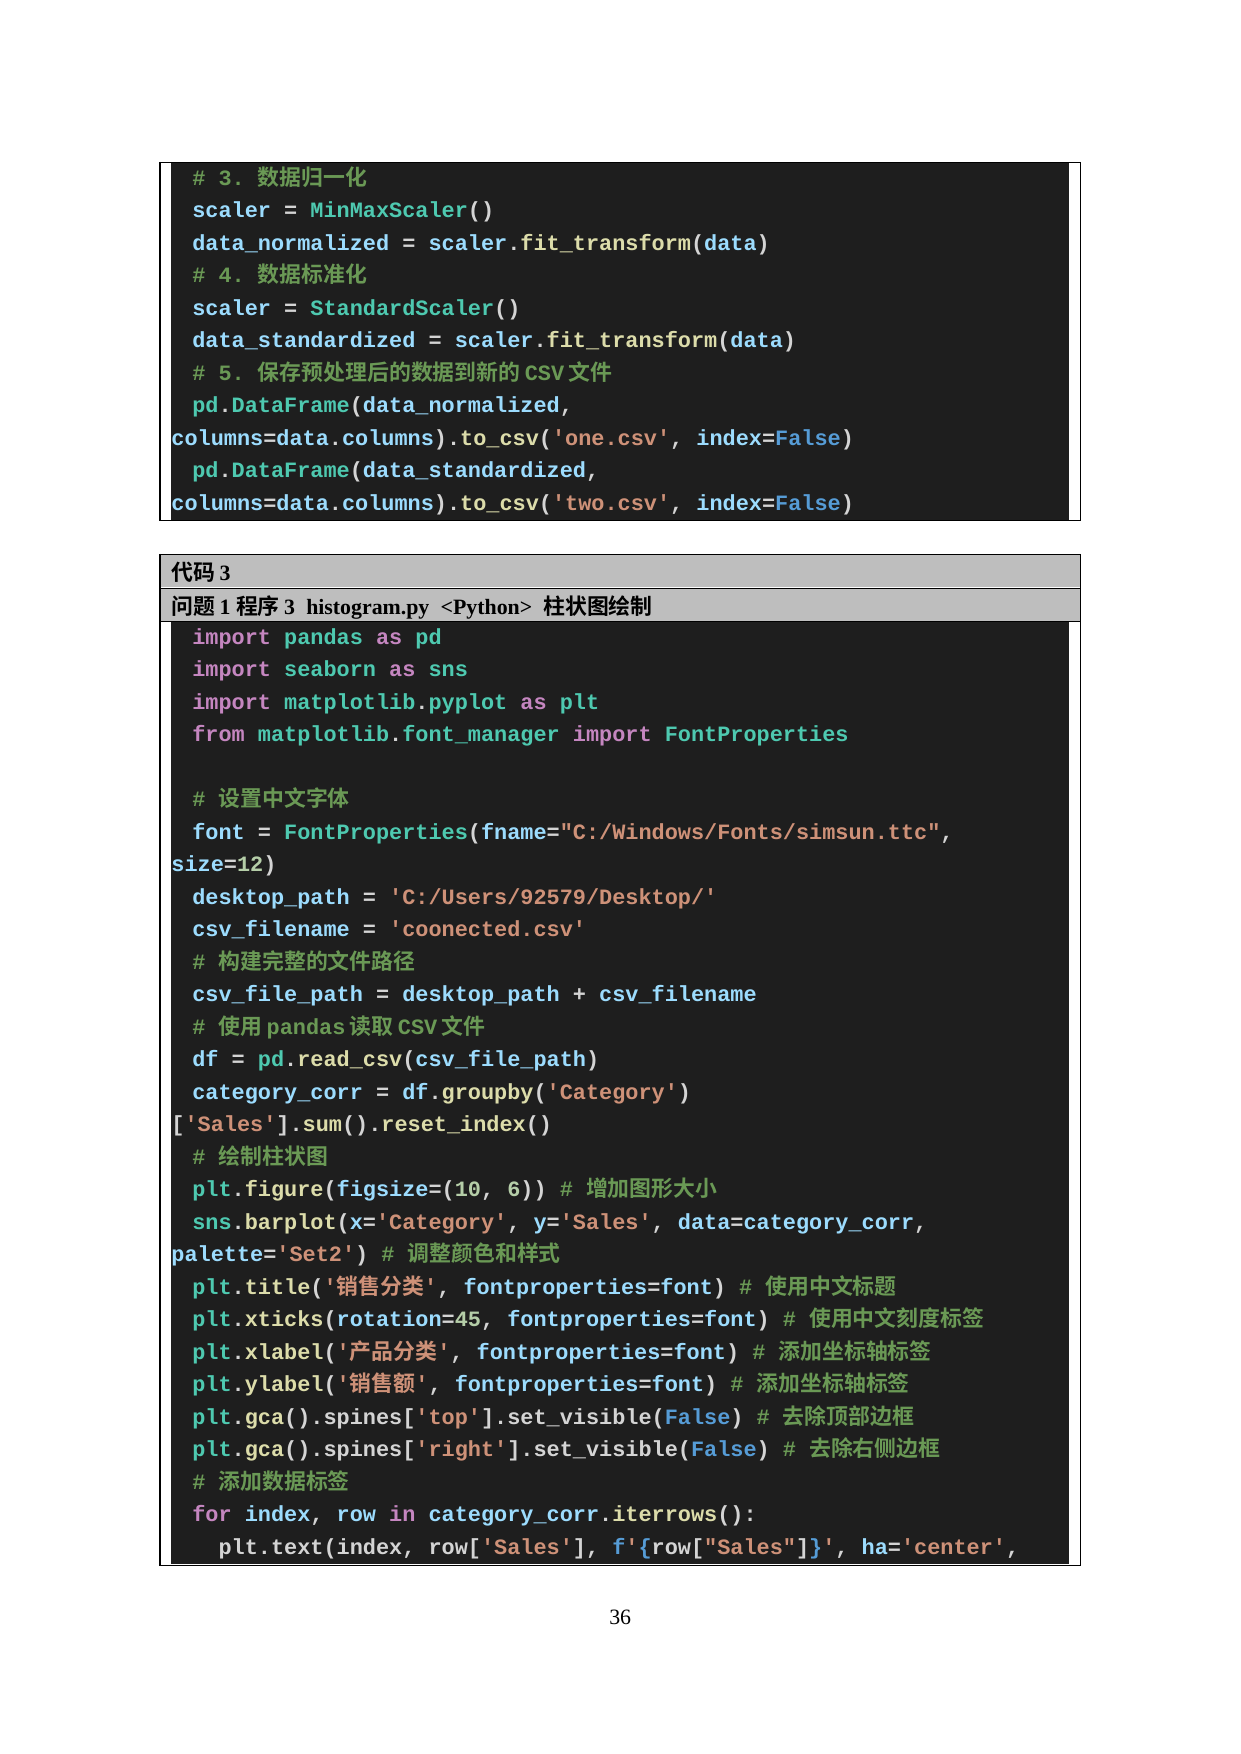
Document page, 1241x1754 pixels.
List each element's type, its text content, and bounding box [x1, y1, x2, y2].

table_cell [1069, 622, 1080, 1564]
table_cell 问题1 程序3 histogram.py <Python> 柱状图绘制 [161, 589, 1080, 621]
table_header 代码3 [161, 555, 1080, 587]
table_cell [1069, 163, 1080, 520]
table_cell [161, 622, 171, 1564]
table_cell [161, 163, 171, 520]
